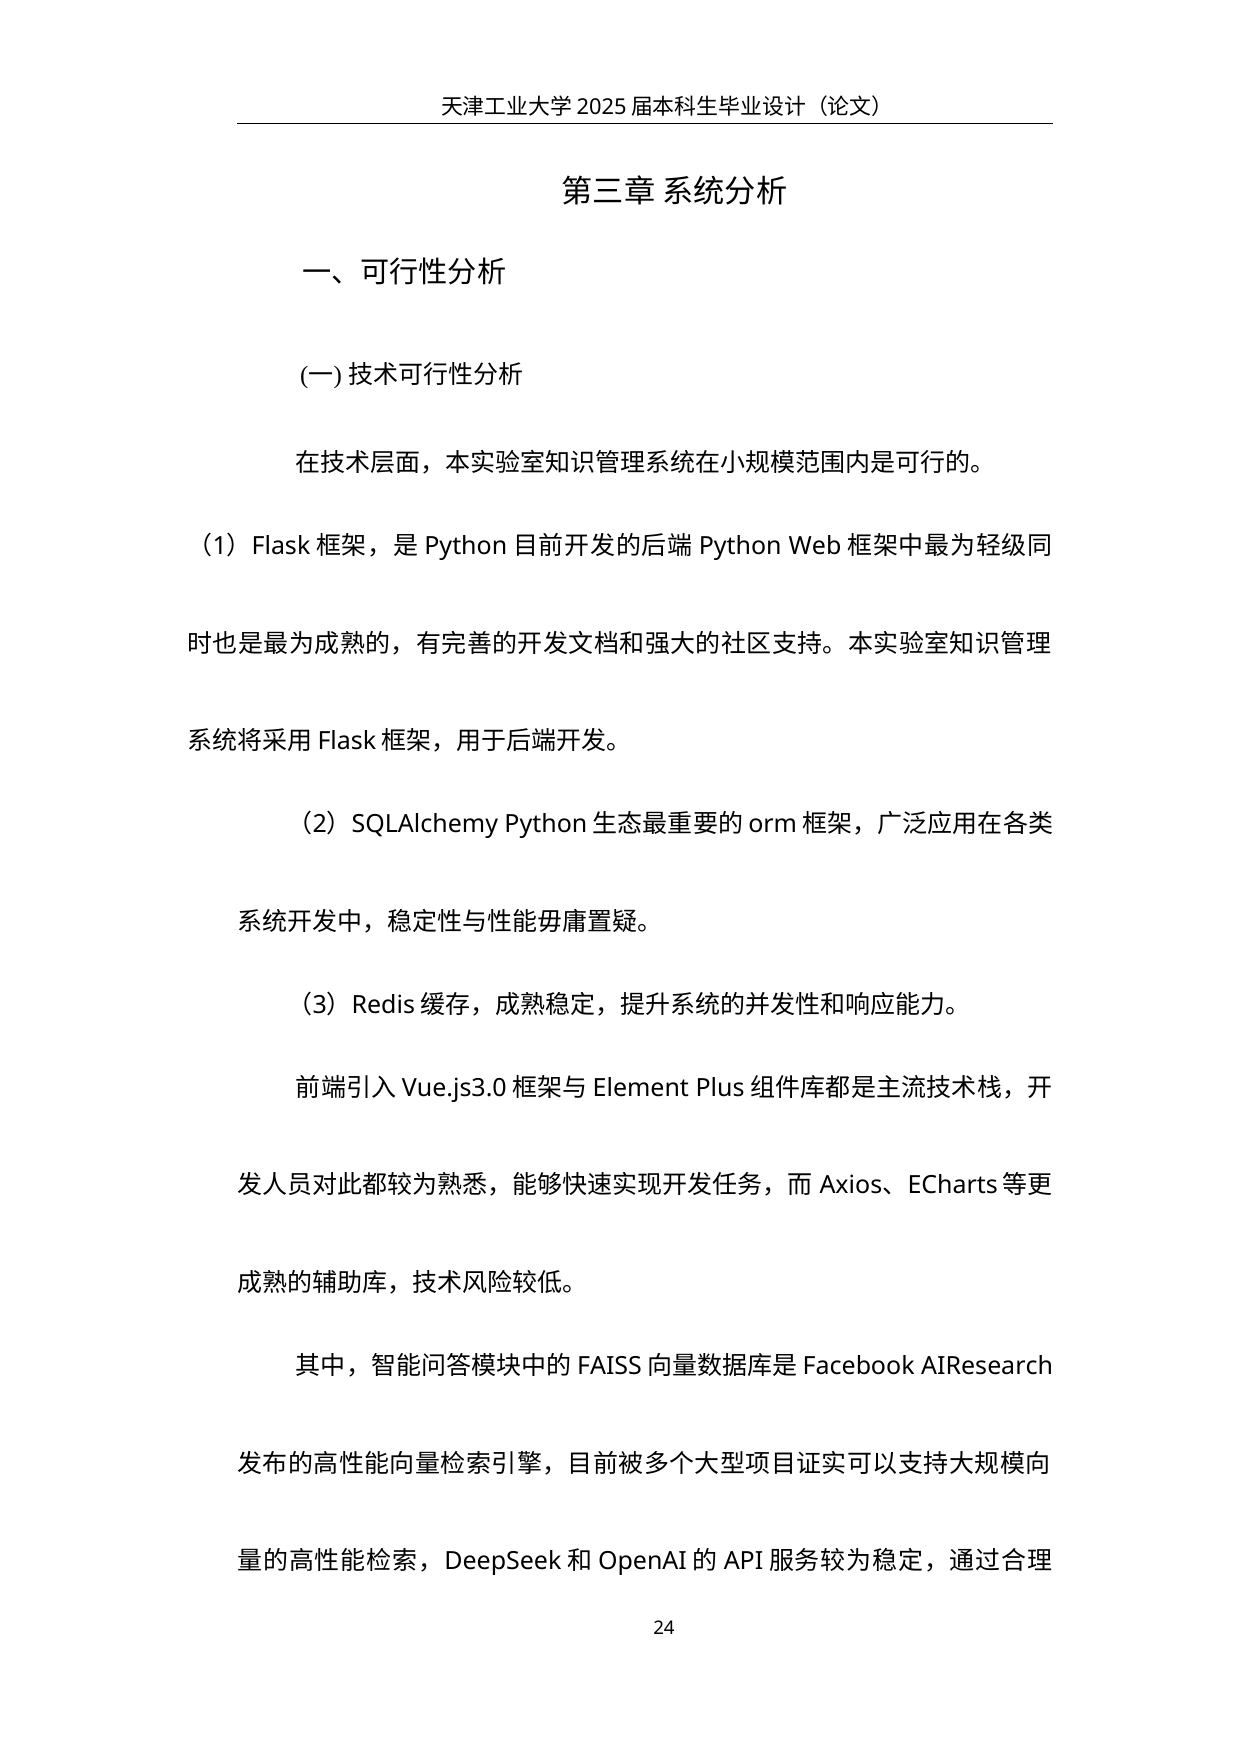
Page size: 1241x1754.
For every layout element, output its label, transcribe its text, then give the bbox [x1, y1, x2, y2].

list Flask框架，是Python目前开发的后端Python Web框架中最为轻级同时也是最为成熟的，有完善的开发文档和强大的社区支持。本实验室知识管理系统将采用Flask框架，用于后端开发。 [187, 511, 1053, 771]
list SQLAlchemy Python生态最重要的orm框架，广泛应用在各类系统开发中，稳定性与性能毋庸置疑。 [237, 789, 1053, 952]
subtitle 一、可行性分析 [244, 237, 1053, 302]
list Redis缓存，成熟稳定，提升系统的并发性和响应能力。 [237, 970, 1053, 1035]
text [237, 1331, 1053, 1591]
subtitle (一) 技术可行性分析 [243, 340, 1053, 405]
text 在技术层面，本实验室知识管理系统在小规模范围内是可行的。 [237, 428, 1053, 493]
text 前端引入Vue.js3.0框架与Element Plus组件库都是主流技术栈，开发人员对此都较为熟悉，能够快速实现开发任务，而Axios、ECharts等更成熟的辅助库，技术风险较低。 [237, 1053, 1053, 1313]
subtitle 第三章 系统分析 [237, 156, 1053, 221]
